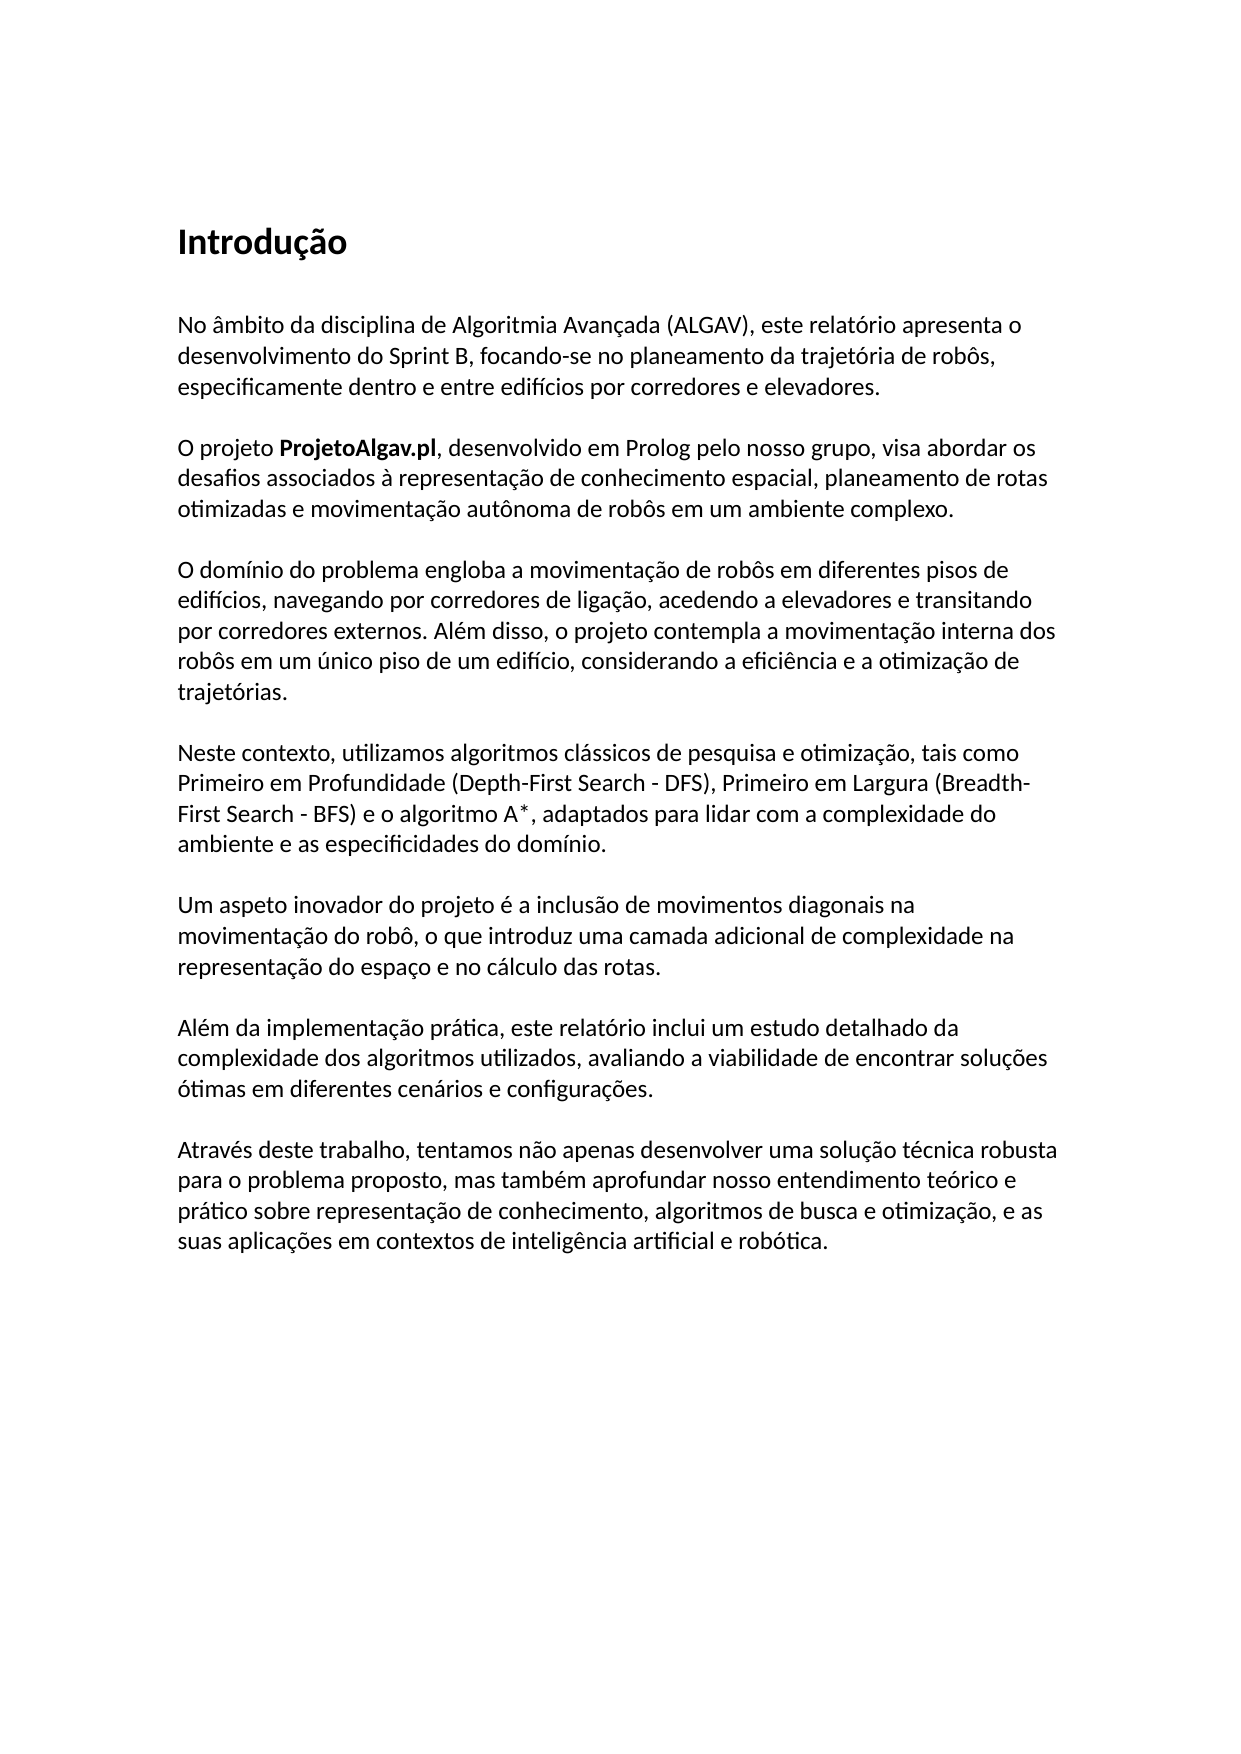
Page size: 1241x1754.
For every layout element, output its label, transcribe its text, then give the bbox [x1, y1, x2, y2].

text No âmbito da disciplina de Algoritmia Avançada (ALGAV), este relatório apresenta o desenvolvimento do Sprint B, focando-se no planeamento da trajetória de robôs, especificamente dentro e entre edifícios por corredores e elevadores. [177, 310, 1063, 401]
text Um aspeto inovador do projeto é a inclusão de movimentos diagonais na movimentação do robô, o que introduz uma camada adicional de complexidade na representação do espaço e no cálculo das rotas. [177, 889, 1063, 981]
text Além da implementação prática, este relatório inclui um estudo detalhado da complexidade dos algoritmos utilizados, avaliando a viabilidade de encontrar soluções ótimas em diferentes cenários e configurações. [177, 1012, 1063, 1103]
text Através deste trabalho, tentamos não apenas desenvolver uma solução técnica robusta para o problema proposto, mas também aprofundar nosso entendimento teórico e prático sobre representação de conhecimento, algoritmos de busca e otimização, e as suas aplicações em contextos de inteligência artificial e robótica. [177, 1134, 1063, 1256]
text O projeto ProjetoAlgav.pl, desenvolvido em Prolog pelo nosso grupo, visa abordar os desafios associados à representação de conhecimento espacial, planeamento de rotas otimizadas e movimentação autônoma de robôs em um ambiente complexo. [177, 432, 1063, 523]
text O domínio do problema engloba a movimentação de robôs em diferentes pisos de edifícios, navegando por corredores de ligação, acedendo a elevadores e transitando por corredores externos. Além disso, o projeto contempla a movimentação interna dos robôs em um único piso de um edifício, considerando a eficiência e a otimização de trajetórias. [177, 554, 1063, 706]
text Introdução [177, 218, 1063, 264]
text Neste contexto, utilizamos algoritmos clássicos de pesquisa e otimização, tais como Primeiro em Profundidade (Depth-First Search - DFS), Primeiro em Largura (Breadth-First Search - BFS) e o algoritmo A*, adaptados para lidar com a complexidade do ambiente e as especificidades do domínio. [177, 737, 1063, 859]
